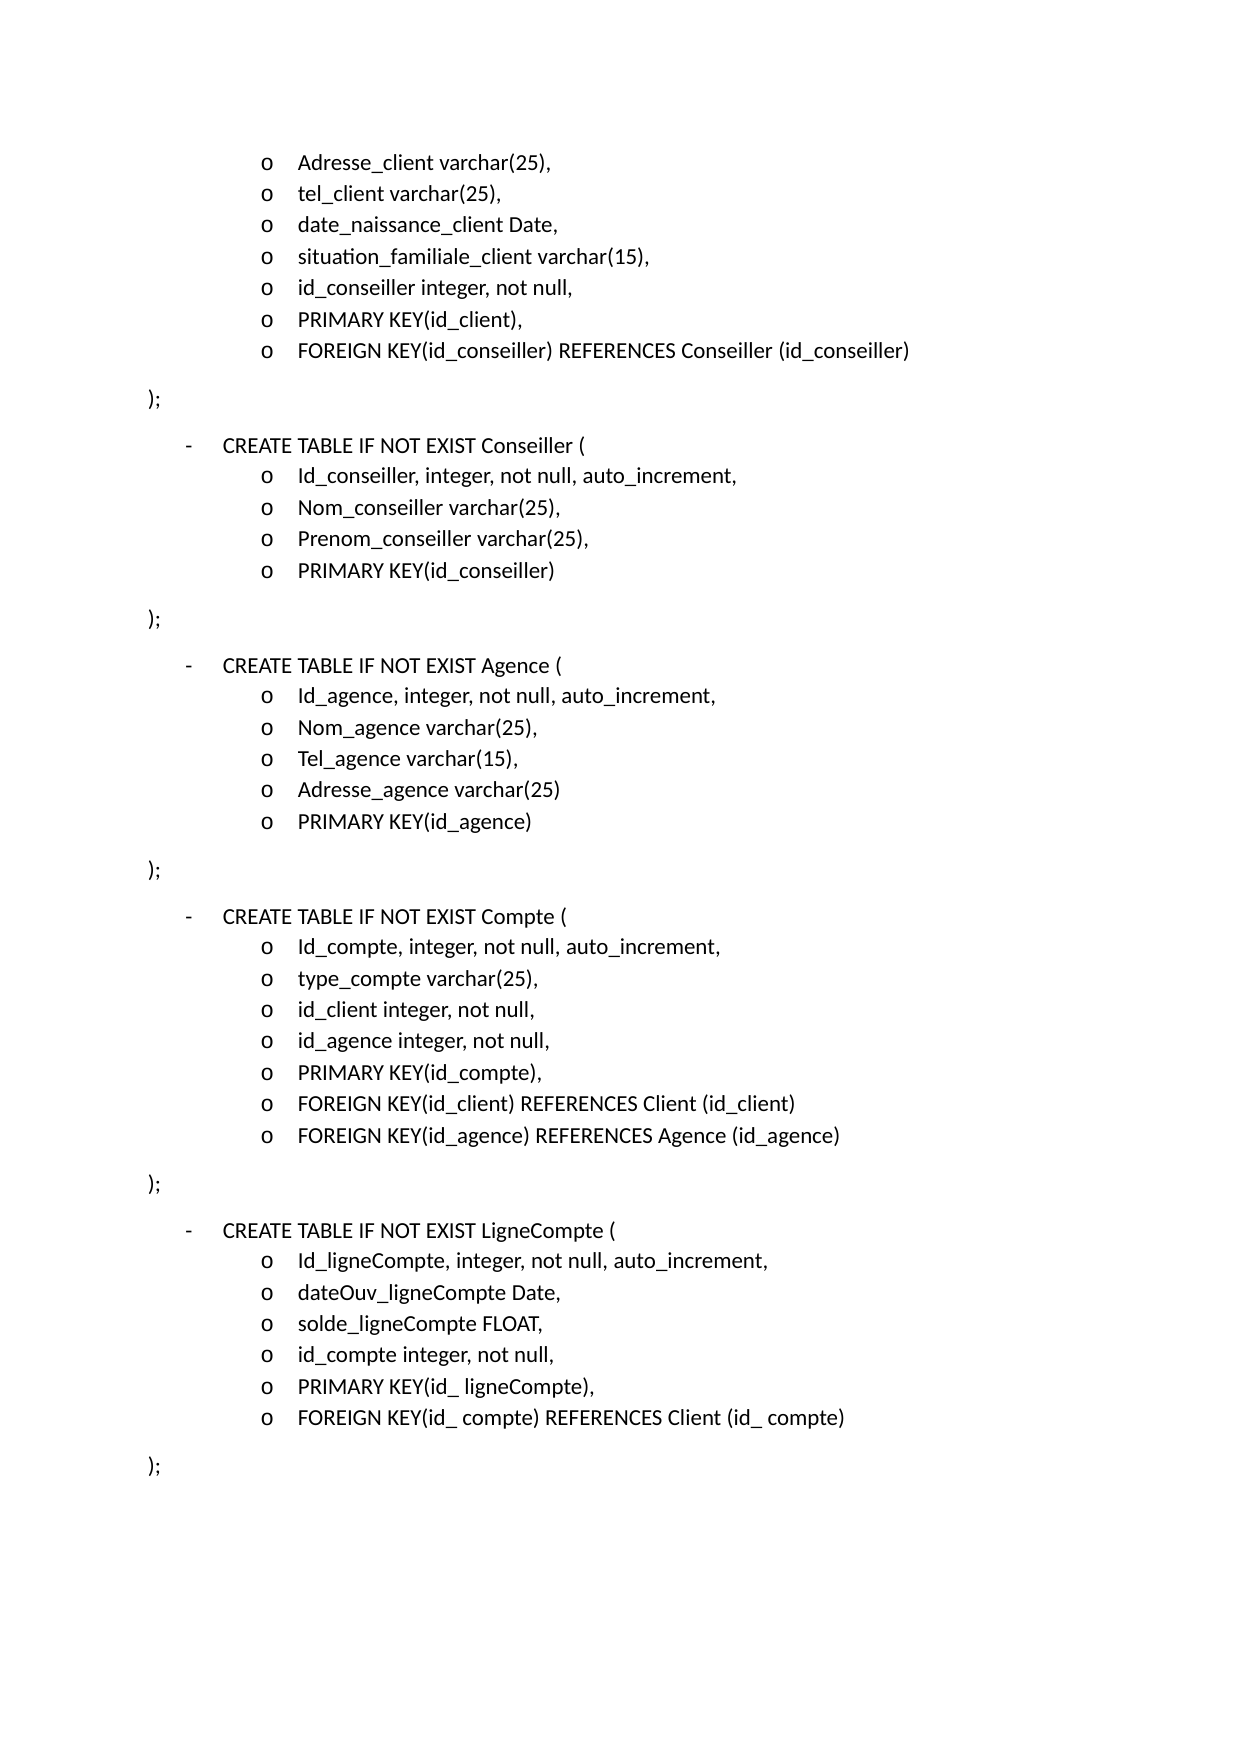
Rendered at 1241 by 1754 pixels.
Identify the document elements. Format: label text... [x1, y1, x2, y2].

list FOREIGN KEY(id_ compte) REFERENCES Client (id_ compte) [260, 1403, 1093, 1433]
list situation_familiale_client varchar(15), [260, 242, 1093, 271]
list Id_ligneCompte, integer, not null, auto_increment, [260, 1246, 1093, 1275]
list id_agence integer, not null, [260, 1027, 1093, 1056]
text ); [148, 604, 1093, 632]
list CREATE TABLE IF NOT EXIST Agence ( [185, 651, 1093, 679]
list FOREIGN KEY(id_conseiller) REFERENCES Conseiller (id_conseiller) [260, 336, 1093, 366]
list FOREIGN KEY(id_agence) REFERENCES Agence (id_agence) [260, 1121, 1093, 1150]
list CREATE TABLE IF NOT EXIST LigneCompte ( [185, 1216, 1093, 1244]
list PRIMARY KEY(id_agence) [260, 807, 1093, 836]
list Id_compte, integer, not null, auto_increment, [260, 932, 1093, 961]
list Nom_conseiller varchar(25), [260, 493, 1093, 522]
list id_client integer, not null, [260, 995, 1093, 1024]
list Id_agence, integer, not null, auto_increment, [260, 681, 1093, 710]
list date_naissance_client Date, [260, 211, 1093, 240]
text ); [148, 384, 1093, 412]
list Tel_agence varchar(15), [260, 744, 1093, 773]
list CREATE TABLE IF NOT EXIST Conseiller ( [185, 431, 1093, 459]
list Id_conseiller, integer, not null, auto_increment, [260, 462, 1093, 491]
list solde_ligneCompte FLOAT, [260, 1309, 1093, 1338]
list PRIMARY KEY(id_client), [260, 305, 1093, 334]
list tel_client varchar(25), [260, 179, 1093, 208]
list PRIMARY KEY(id_ ligneCompte), [260, 1372, 1093, 1401]
list id_compte integer, not null, [260, 1341, 1093, 1370]
list PRIMARY KEY(id_compte), [260, 1058, 1093, 1087]
text ); [148, 1452, 1093, 1479]
list CREATE TABLE IF NOT EXIST Compte ( [185, 902, 1093, 930]
list type_compte varchar(25), [260, 964, 1093, 993]
list PRIMARY KEY(id_conseiller) [260, 556, 1093, 585]
list Nom_agence varchar(25), [260, 713, 1093, 742]
list Adresse_agence varchar(25) [260, 776, 1093, 805]
text ); [148, 1169, 1093, 1197]
list Prenom_conseiller varchar(25), [260, 524, 1093, 554]
list id_conseiller integer, not null, [260, 273, 1093, 303]
list Adresse_client varchar(25), [260, 148, 1093, 177]
list FOREIGN KEY(id_client) REFERENCES Client (id_client) [260, 1089, 1093, 1119]
list dateOuv_ligneCompte Date, [260, 1278, 1093, 1307]
text ); [148, 855, 1093, 883]
